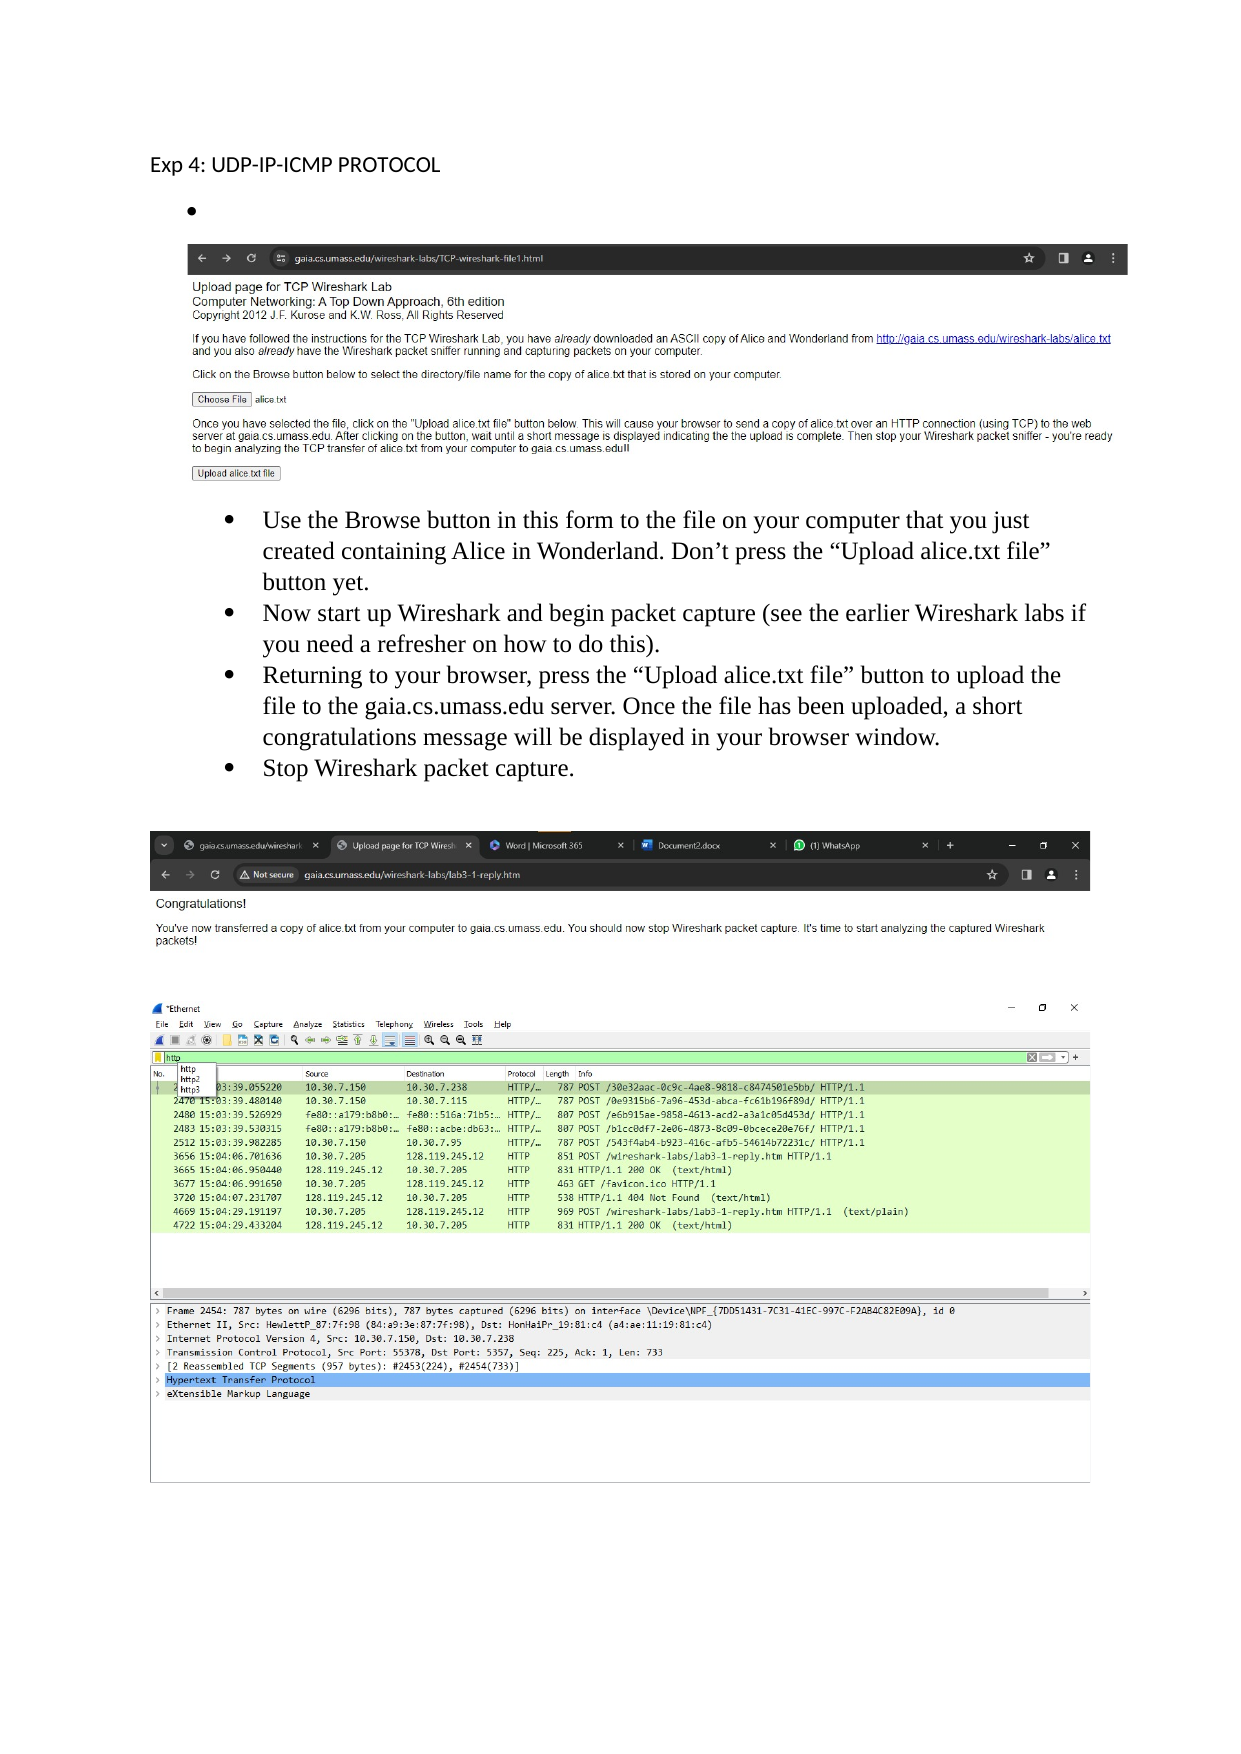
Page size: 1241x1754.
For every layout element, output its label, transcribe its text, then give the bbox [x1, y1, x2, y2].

text Exp 4: UDP-IP-ICMP PROTOCOL [150, 150, 1090, 178]
picture [150, 831, 1091, 983]
list Now start up Wireshark and begin packet capture (see the earlier Wireshark labs if you need a refresher on how to do this). [225, 598, 1090, 658]
list Returning to your browser, press the “Upload alice.txt file” button to upload the file to the gaia.cs.umass.edu server. Once the file has been uploaded, a short congratulations message will be displayed in your browser window. [225, 660, 1090, 751]
picture [187, 244, 1128, 486]
list Use the Browse button in this form to the file on your computer that you just created containing Alice in Wonderland. Don’t press the “Upload alice.txt file” button yet. [225, 505, 1090, 596]
list Stop Wireshark packet capture. [225, 753, 1090, 782]
picture [150, 1001, 1091, 1483]
